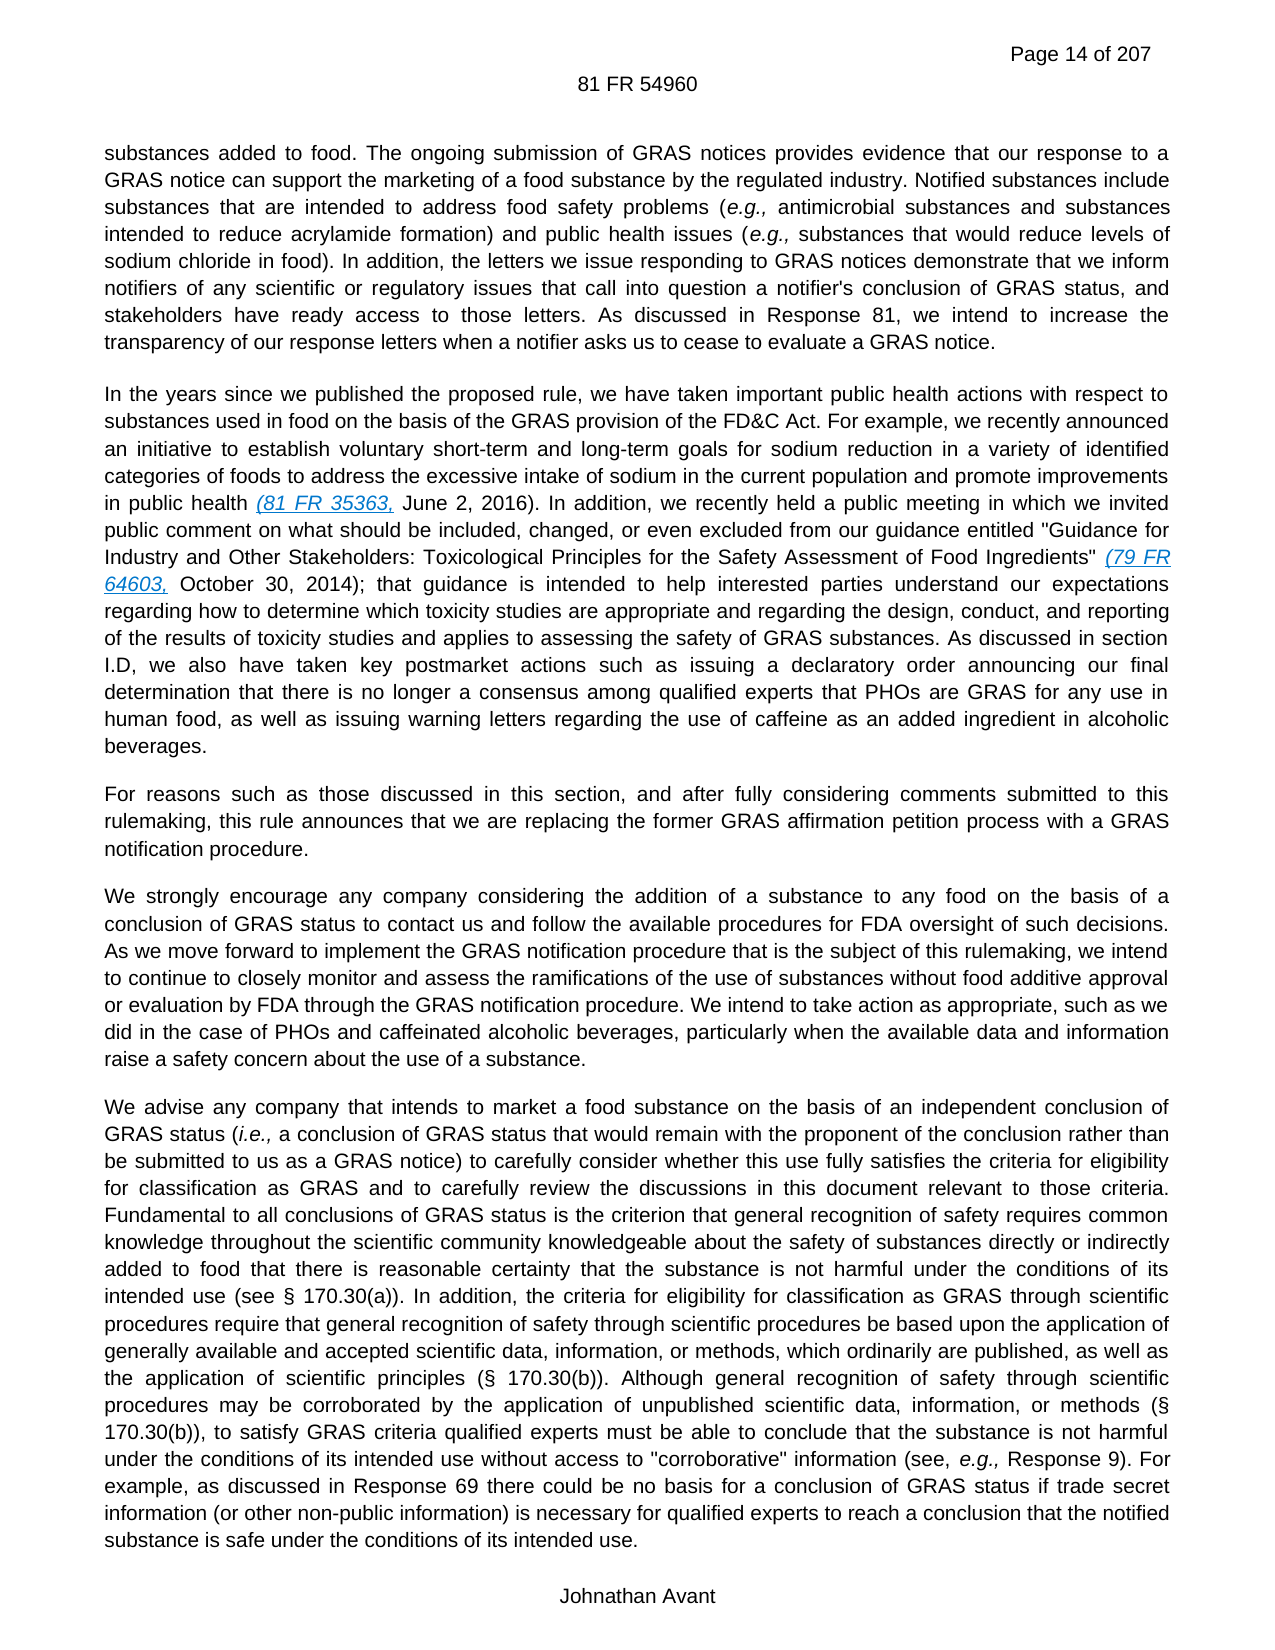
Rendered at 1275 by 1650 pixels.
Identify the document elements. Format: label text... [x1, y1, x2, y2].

text We advise any company that intends to market a food substance on the basis of an independent conclusion of GRAS status (i.e., a conclusion of GRAS status that would remain with the proponent of the conclusion rather than be submitted to us as a GRAS notice) to carefully consider whether this use fully satisfies the criteria for eligibility for classification as GRAS and to carefully review the discussions in this document relevant to those criteria. Fundamental to all conclusions of GRAS status is the criterion that general recognition of safety requires common knowledge throughout the scientific community knowledgeable about the safety of substances directly or indirectly added to food that there is reasonable certainty that the substance is not harmful under the conditions of its intended use (see § 170.30(a)). In addition, the criteria for eligibility for classification as GRAS through scientific procedures require that general recognition of safety through scientific procedures be based upon the application of generally available and accepted scientific data, information, or methods, which ordinarily are published, as well as the application of scientific principles (§ 170.30(b)). Although general recognition of safety through scientific procedures may be corroborated by the application of unpublished scientific data, information, or methods (§ 170.30(b)), to satisfy GRAS criteria qualified experts must be able to conclude that the substance is not harmful under the conditions of its intended use without access to "corroborative" information (see, e.g., Response 9). For example, as discussed in Response 69 there could be no basis for a conclusion of GRAS status if trade secret information (or other non-public information) is necessary for qualified experts to reach a conclusion that the notified substance is safe under the conditions of its intended use. [104, 1092, 1171, 1552]
text In the years since we published the proposed rule, we have taken important public health actions with respect to substances used in food on the basis of the GRAS provision of the FD&C Act. For example, we recently announced an initiative to establish voluntary short-term and long-term goals for sodium reduction in a variety of identified categories of foods to address the excessive intake of sodium in the current population and promote improvements in public health (81 FR 35363, June 2, 2016). In addition, we recently held a public meeting in which we invited public comment on what should be included, changed, or even excluded from our guidance entitled "Guidance for Industry and Other Stakeholders: Toxicological Principles for the Safety Assessment of Food Ingredients" (79 FR 64603, October 30, 2014); that guidance is intended to help interested parties understand our expectations regarding how to determine which toxicity studies are appropriate and regarding the design, conduct, and reporting of the results of toxicity studies and applies to assessing the safety of GRAS substances. As discussed in section I.D, we also have taken key postmarket actions such as issuing a declaratory order announcing our final determination that there is no longer a consensus among qualified experts that PHOs are GRAS for any use in human food, as well as issuing warning letters regarding the use of caffeine as an added ingredient in alcoholic beverages. [104, 379, 1171, 758]
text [104, 137, 1171, 354]
text We strongly encourage any company considering the addition of a substance to any food on the basis of a conclusion of GRAS status to contact us and follow the available procedures for FDA oversight of such decisions. As we move forward to implement the GRAS notification procedure that is the subject of this rulemaking, we intend to continue to closely monitor and assess the ramifications of the use of substances without food additive approval or evaluation by FDA through the GRAS notification procedure. We intend to take action as appropriate, such as we did in the case of PHOs and caffeinated alcoholic beverages, particularly when the available data and information raise a safety concern about the use of a substance. [104, 881, 1171, 1071]
text For reasons such as those discussed in this section, and after fully considering comments submitted to this rulemaking, this rule announces that we are replacing the former GRAS affirmation petition process with a GRAS notification procedure. [104, 779, 1171, 860]
